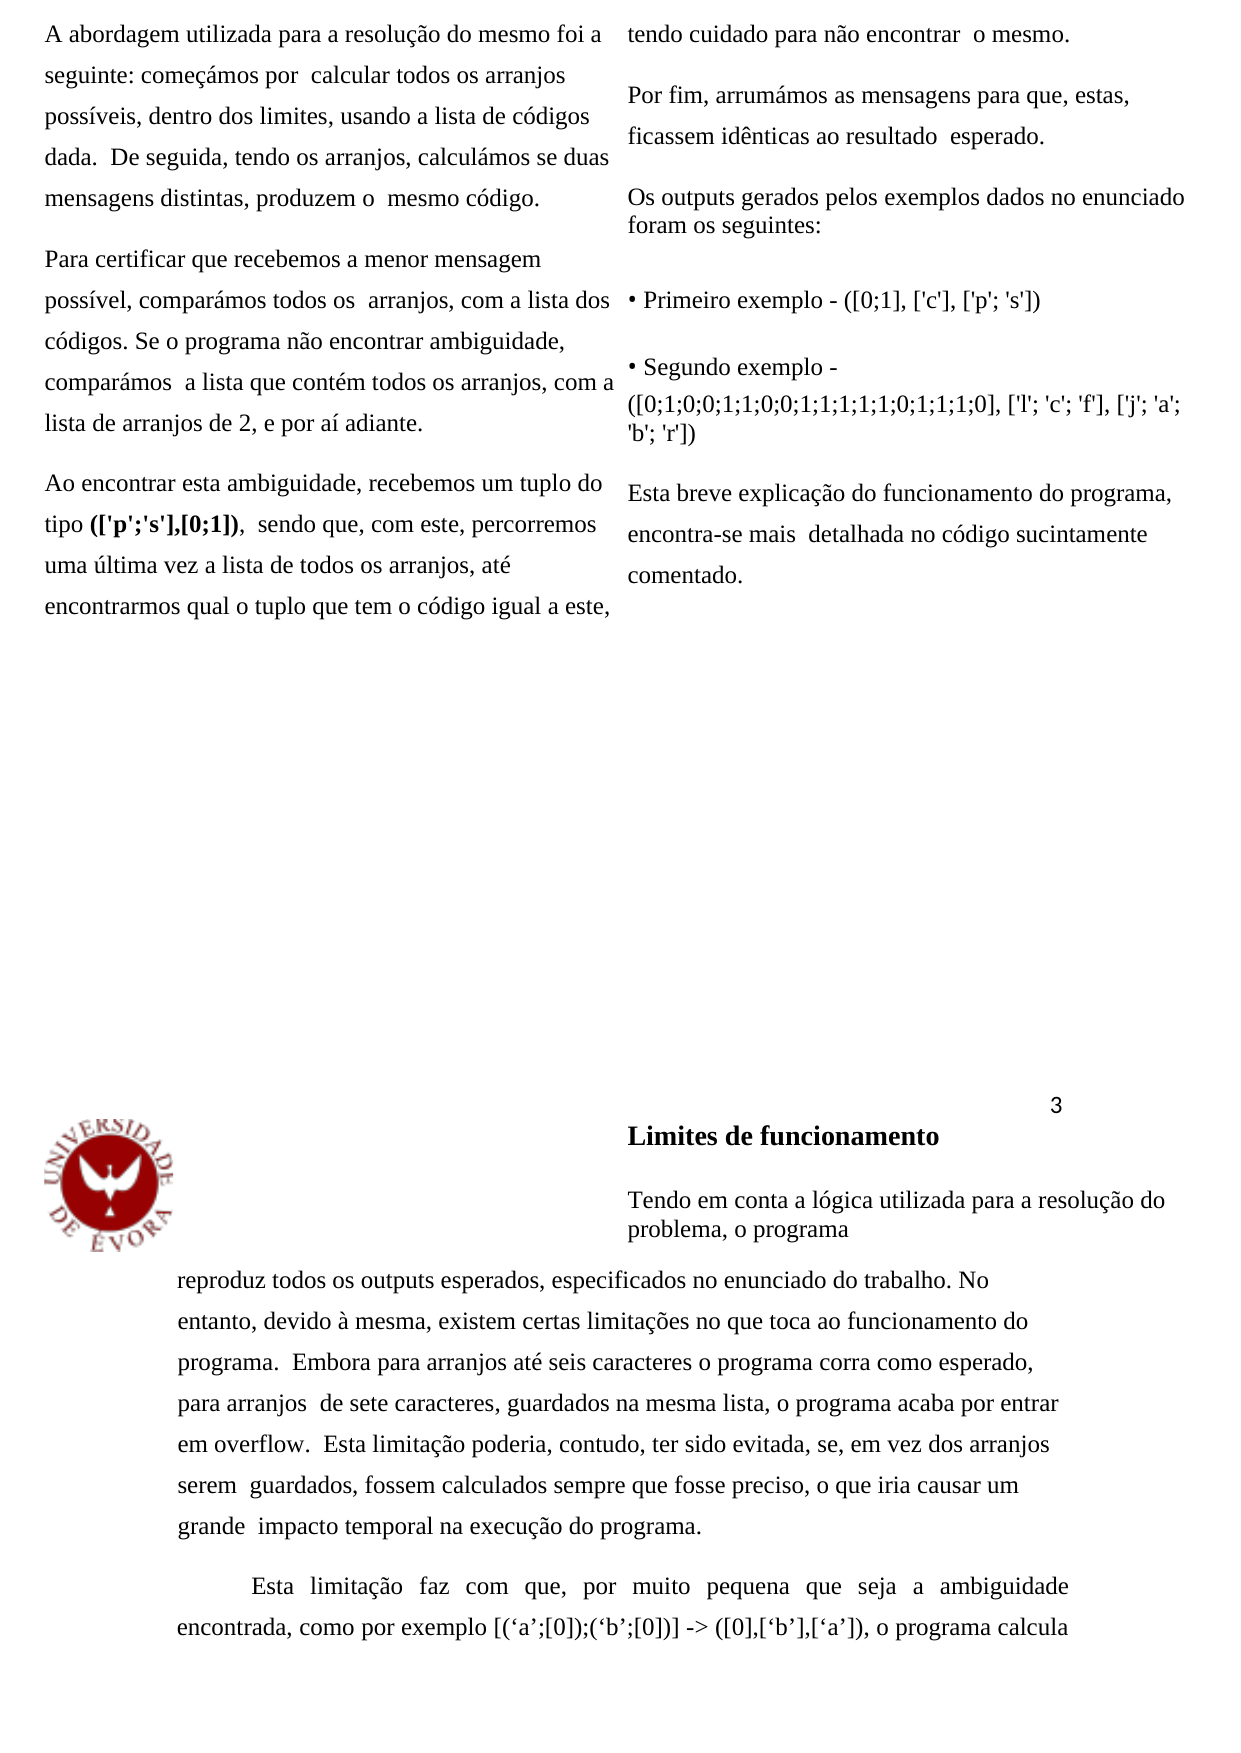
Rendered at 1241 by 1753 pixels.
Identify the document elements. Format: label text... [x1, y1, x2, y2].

text Esta breve explicação do funcionamento do programa, encontra-se mais detalhada no código sucintamente comentado. [627, 478, 1210, 589]
text Ao encontrar esta ambiguidade, recebemos um tuplo do tipo (['p';'s'],[0;1]), sendo que, com este, percorremos uma última vez a lista de todos os arranjos, até encontrarmos qual o tuplo que tem o código igual a este, tendo cuidado para não encontrar o mesmo. [44, 468, 627, 620]
text Ao encontrar esta ambiguidade, recebemos um tuplo do tipo (['p';'s'],[0;1]), sendo que, com este, percorremos uma última vez a lista de todos os arranjos, até encontrarmos qual o tuplo que tem o código igual a este, tendo cuidado para não encontrar o mesmo. [627, 19, 1210, 48]
text Limites de funcionamento [627, 1119, 1210, 1152]
text • Segundo exemplo - ([0;1;0;0;1;1;0;0;1;1;1;1;1;0;1;1;1;0], ['l'; 'c'; 'f'], ['j'; 'a'; 'b'; 'r']) [627, 338, 1210, 447]
text • Primeiro exemplo - ([0;1], ['c'], ['p'; 's']) [627, 271, 1210, 323]
text Tendo em conta a lógica utilizada para a resolução do problema, o programa [627, 1185, 1210, 1243]
text Os outputs gerados pelos exemplos dados no enunciado foram os seguintes: [627, 182, 1210, 239]
picture [44, 1119, 174, 1252]
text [177, 1571, 1069, 1641]
text Para certificar que recebemos a menor mensagem possível, comparámos todos os arranjos, com a lista dos códigos. Se o programa não encontrar ambiguidade, comparámos a lista que contém todos os arranjos, com a lista de arranjos de 2, e por aí adiante. [44, 244, 627, 437]
text 3 [44, 1089, 1062, 1119]
text Por fim, arrumámos as mensagens para que, estas, ficassem idênticas ao resultado esperado. [627, 80, 1210, 150]
text reproduz todos os outputs esperados, especificados no enunciado do trabalho. No entanto, devido à mesma, existem certas limitações no que toca ao funcionamento do programa. Embora para arranjos até seis caracteres o programa corra como esperado, para arranjos de sete caracteres, guardados na mesma lista, o programa acaba por entrar em overflow. Esta limitação poderia, contudo, ter sido evitada, se, em vez dos arranjos serem guardados, fossem calculados sempre que fosse preciso, o que iria causar um grande impacto temporal na execução do programa. [177, 1265, 1069, 1540]
text A abordagem utilizada para a resolução do mesmo foi a seguinte: começámos por calcular todos os arranjos possíveis, dentro dos limites, usando a lista de códigos dada. De seguida, tendo os arranjos, calculámos se duas mensagens distintas, produzem o mesmo código. [44, 19, 627, 212]
